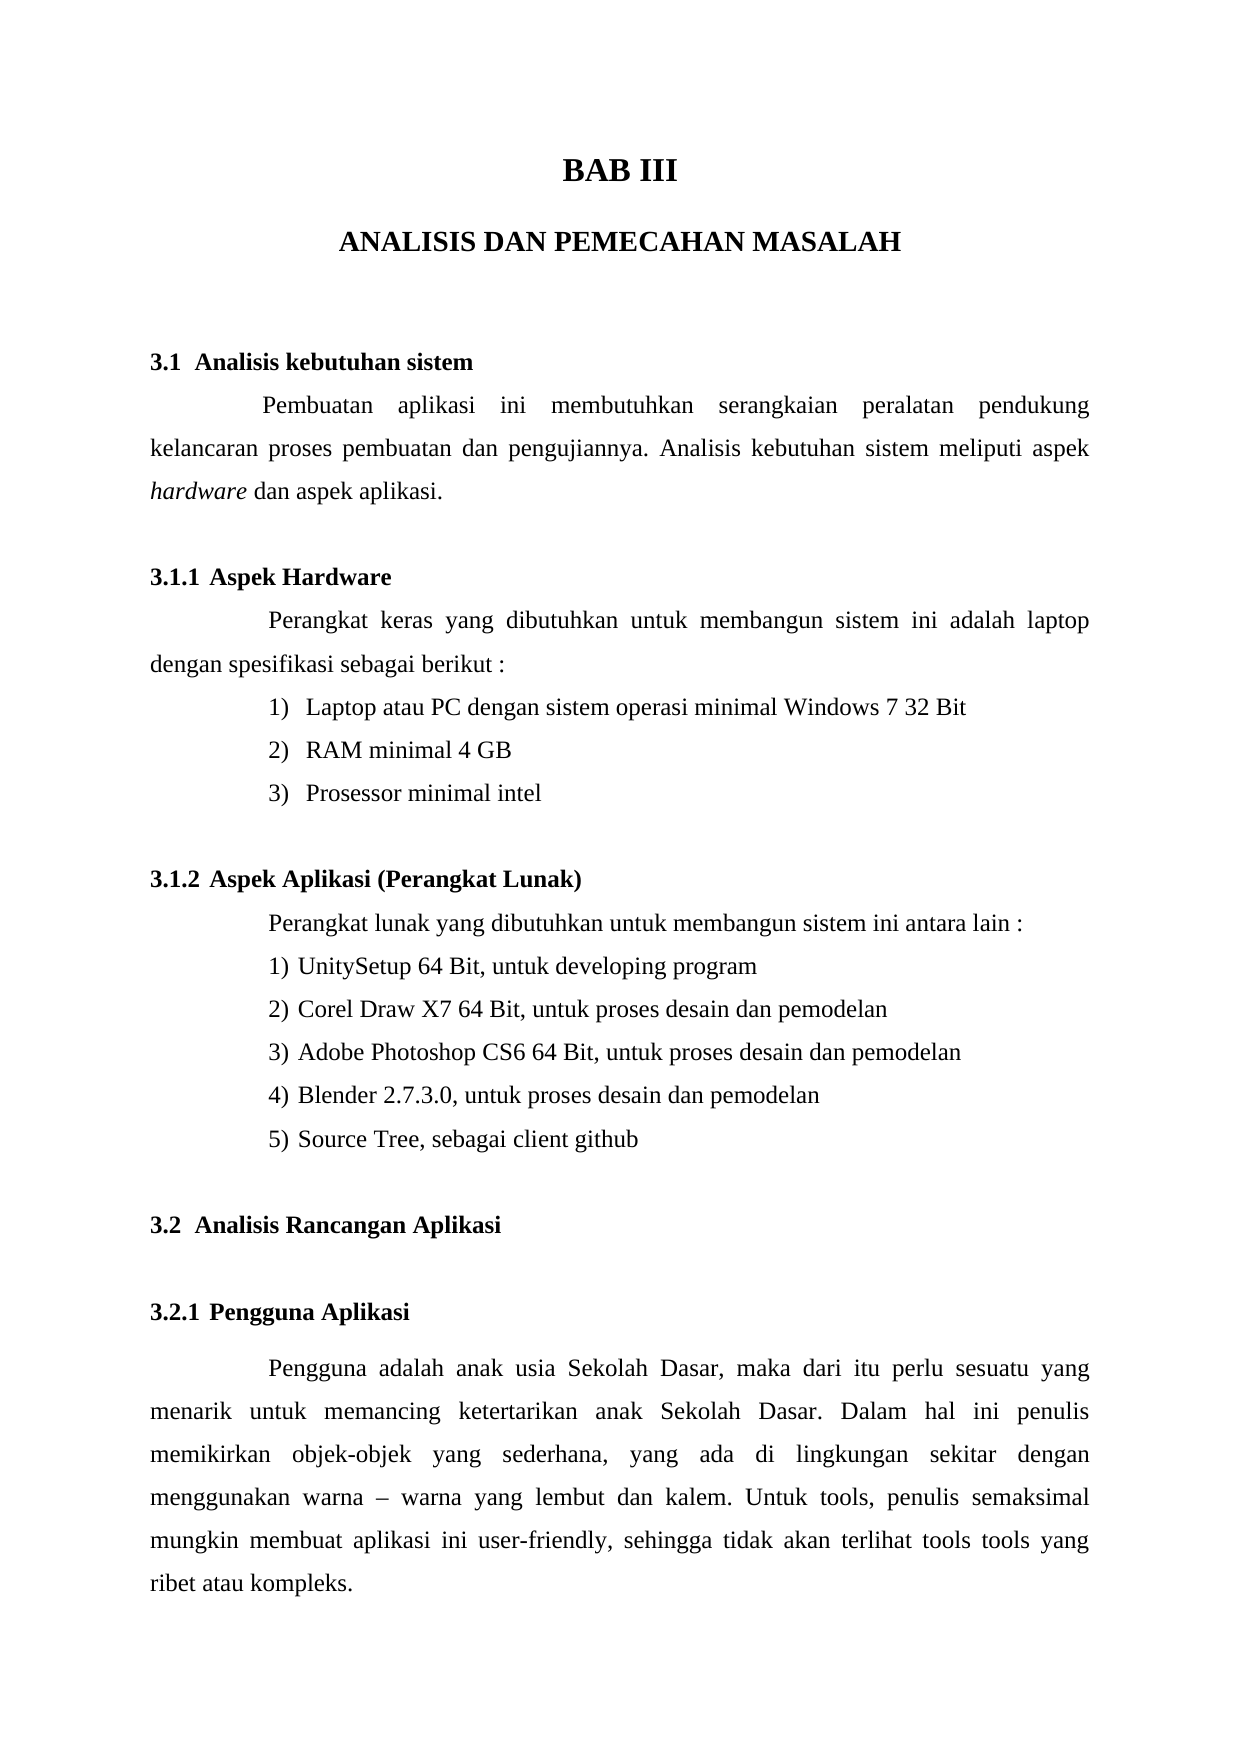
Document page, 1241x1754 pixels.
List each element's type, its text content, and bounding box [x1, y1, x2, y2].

list Analisis Rancangan Aplikasi [150, 1211, 1090, 1239]
text ANALISIS DAN PEMECAHAN MASALAH [150, 224, 1090, 258]
list Prosessor minimal intel [268, 778, 1090, 807]
text Pengguna adalah anak usia Sekolah Dasar, maka dari itu perlu sesuatu yang menarik untuk memancing ketertarikan anak Sekolah Dasar. Dalam hal ini penulis memikirkan objek-objek yang sederhana, yang ada di lingkungan sekitar dengan menggunakan warna – warna yang lembut dan kalem. Untuk tools, penulis semaksimal mungkin membuat aplikasi ini user-friendly, sehingga tidak akan terlihat tools tools yang ribet atau kompleks. [150, 1353, 1090, 1597]
list Adobe Photoshop CS6 64 Bit, untuk proses desain dan pemodelan [268, 1037, 1090, 1066]
text BAB III [150, 150, 1090, 188]
list Source Tree, sebagai client github [268, 1124, 1090, 1152]
list Perangkat keras yang dibutuhkan untuk membangun sistem ini adalah laptop dengan spesifikasi sebagai berikut : [150, 606, 1090, 677]
list Pengguna Aplikasi [150, 1297, 1090, 1326]
list Aspek Hardware [150, 562, 1090, 591]
text Perangkat lunak yang dibutuhkan untuk membangun sistem ini antara lain : [179, 908, 1090, 937]
list Corel Draw X7 64 Bit, untuk proses desain dan pemodelan [268, 994, 1090, 1023]
list Aspek Aplikasi (Perangkat Lunak) [150, 864, 1090, 893]
list Analisis kebutuhan sistem [150, 347, 1090, 376]
list Pembuatan aplikasi ini membutuhkan serangkaian peralatan pendukung kelancaran proses pembuatan dan pengujiannya. Analisis kebutuhan sistem meliputi aspek hardware dan aspek aplikasi. [150, 390, 1090, 505]
list UnitySetup 64 Bit, untuk developing program [268, 951, 1090, 980]
list Blender 2.7.3.0, untuk proses desain dan pemodelan [268, 1081, 1090, 1109]
list Laptop atau PC dengan sistem operasi minimal Windows 7 32 Bit [268, 692, 1090, 721]
list RAM minimal 4 GB [268, 735, 1090, 764]
